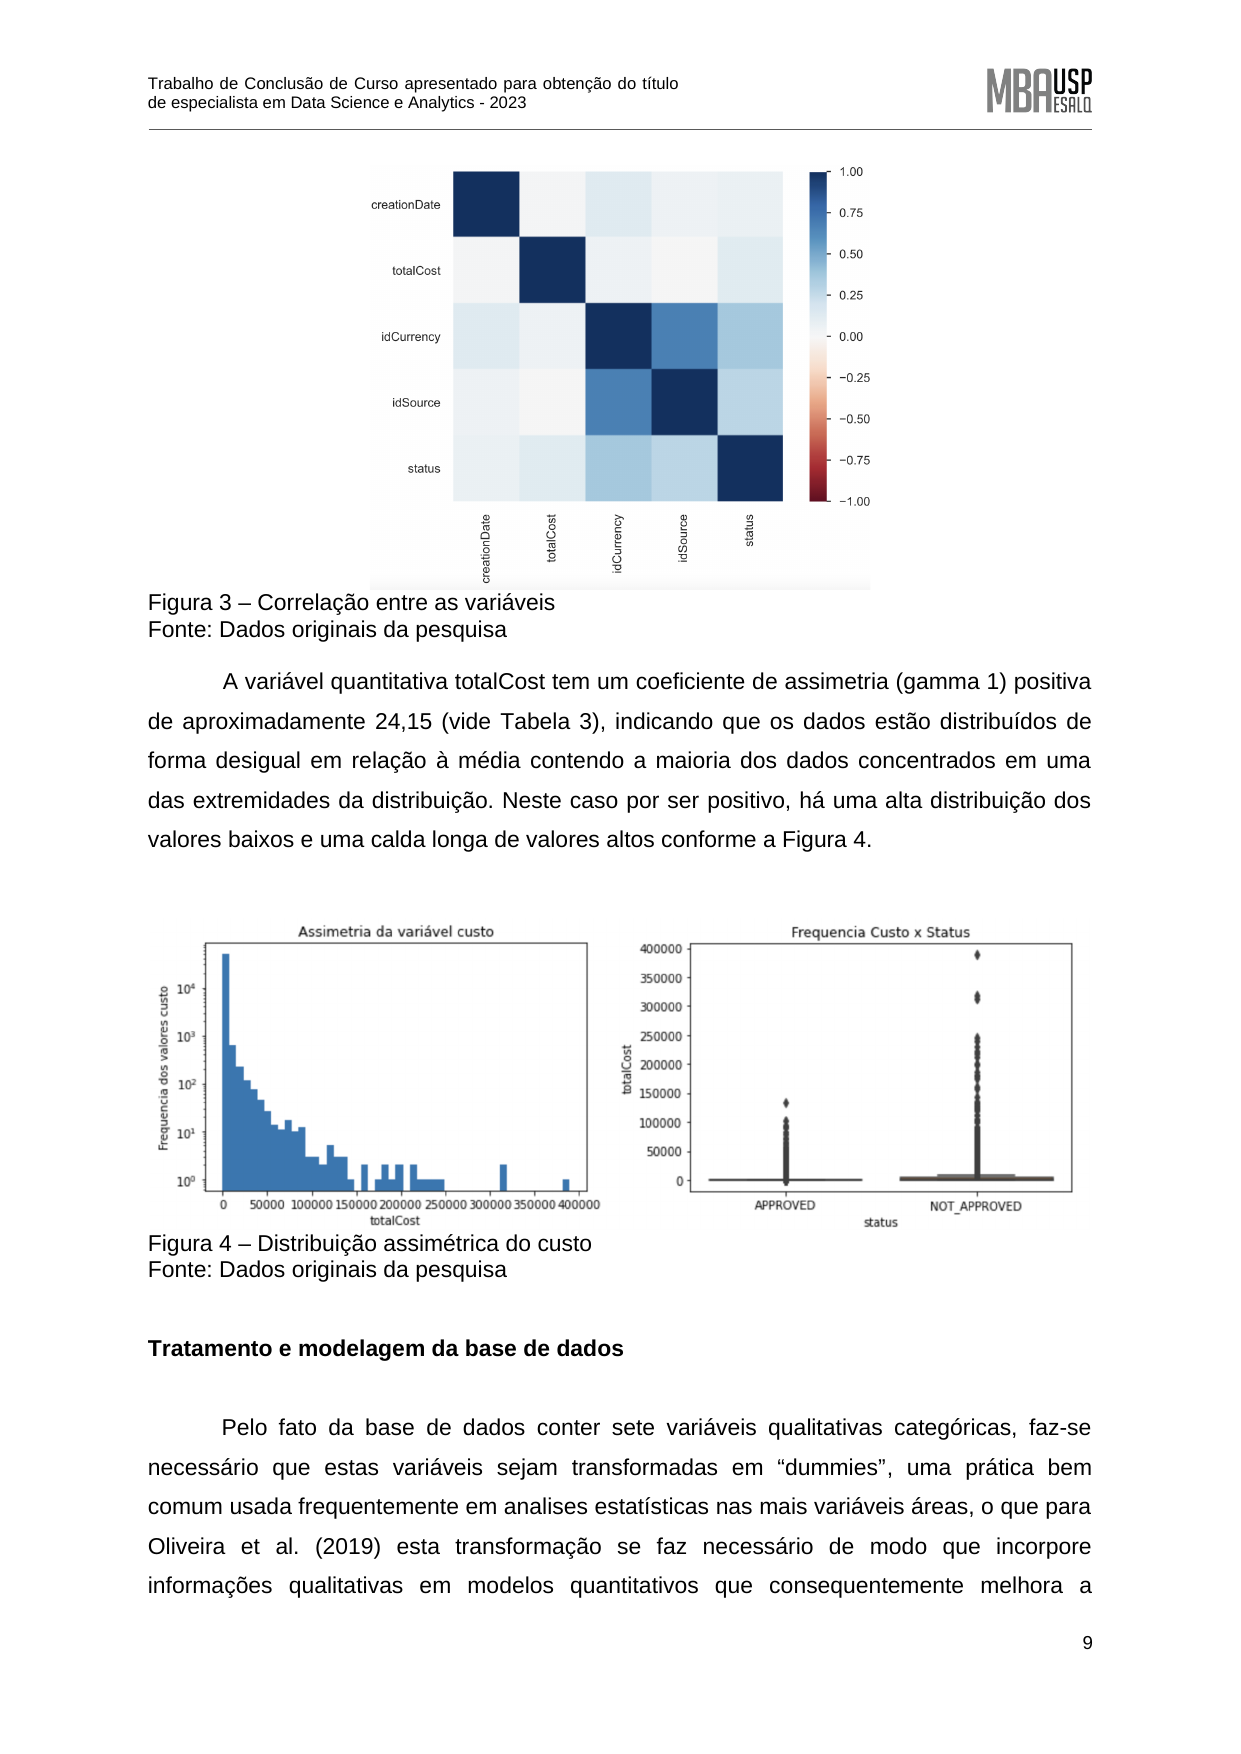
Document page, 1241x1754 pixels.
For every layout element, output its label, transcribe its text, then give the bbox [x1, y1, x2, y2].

picture [150, 918, 1090, 1230]
picture [984, 67, 1095, 114]
picture [369, 165, 871, 590]
text Figura 4 – Distribuição assimétrica do custo [148, 1230, 1092, 1256]
text Fonte: Dados originais da pesquisa [148, 616, 1092, 642]
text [148, 1414, 1092, 1598]
text Tratamento e modelagem da base de dados [148, 1335, 1092, 1361]
text Fonte: Dados originais da pesquisa [148, 1256, 1092, 1282]
text A variável quantitativa totalCost tem um coeficiente de assimetria (gamma 1) positiva de aproximadamente 24,15 (vide Tabela 3), indicando que os dados estão distribuídos de forma desigual em relação à média contendo a maioria dos dados concentrados em uma das extremidades da distribuição. Neste caso por ser positivo, há uma alta distribuição dos valores baixos e uma calda longa de valores altos conforme a Figura 4. [148, 668, 1092, 853]
text Figura 3 – Correlação entre as variáveis [148, 589, 1092, 616]
